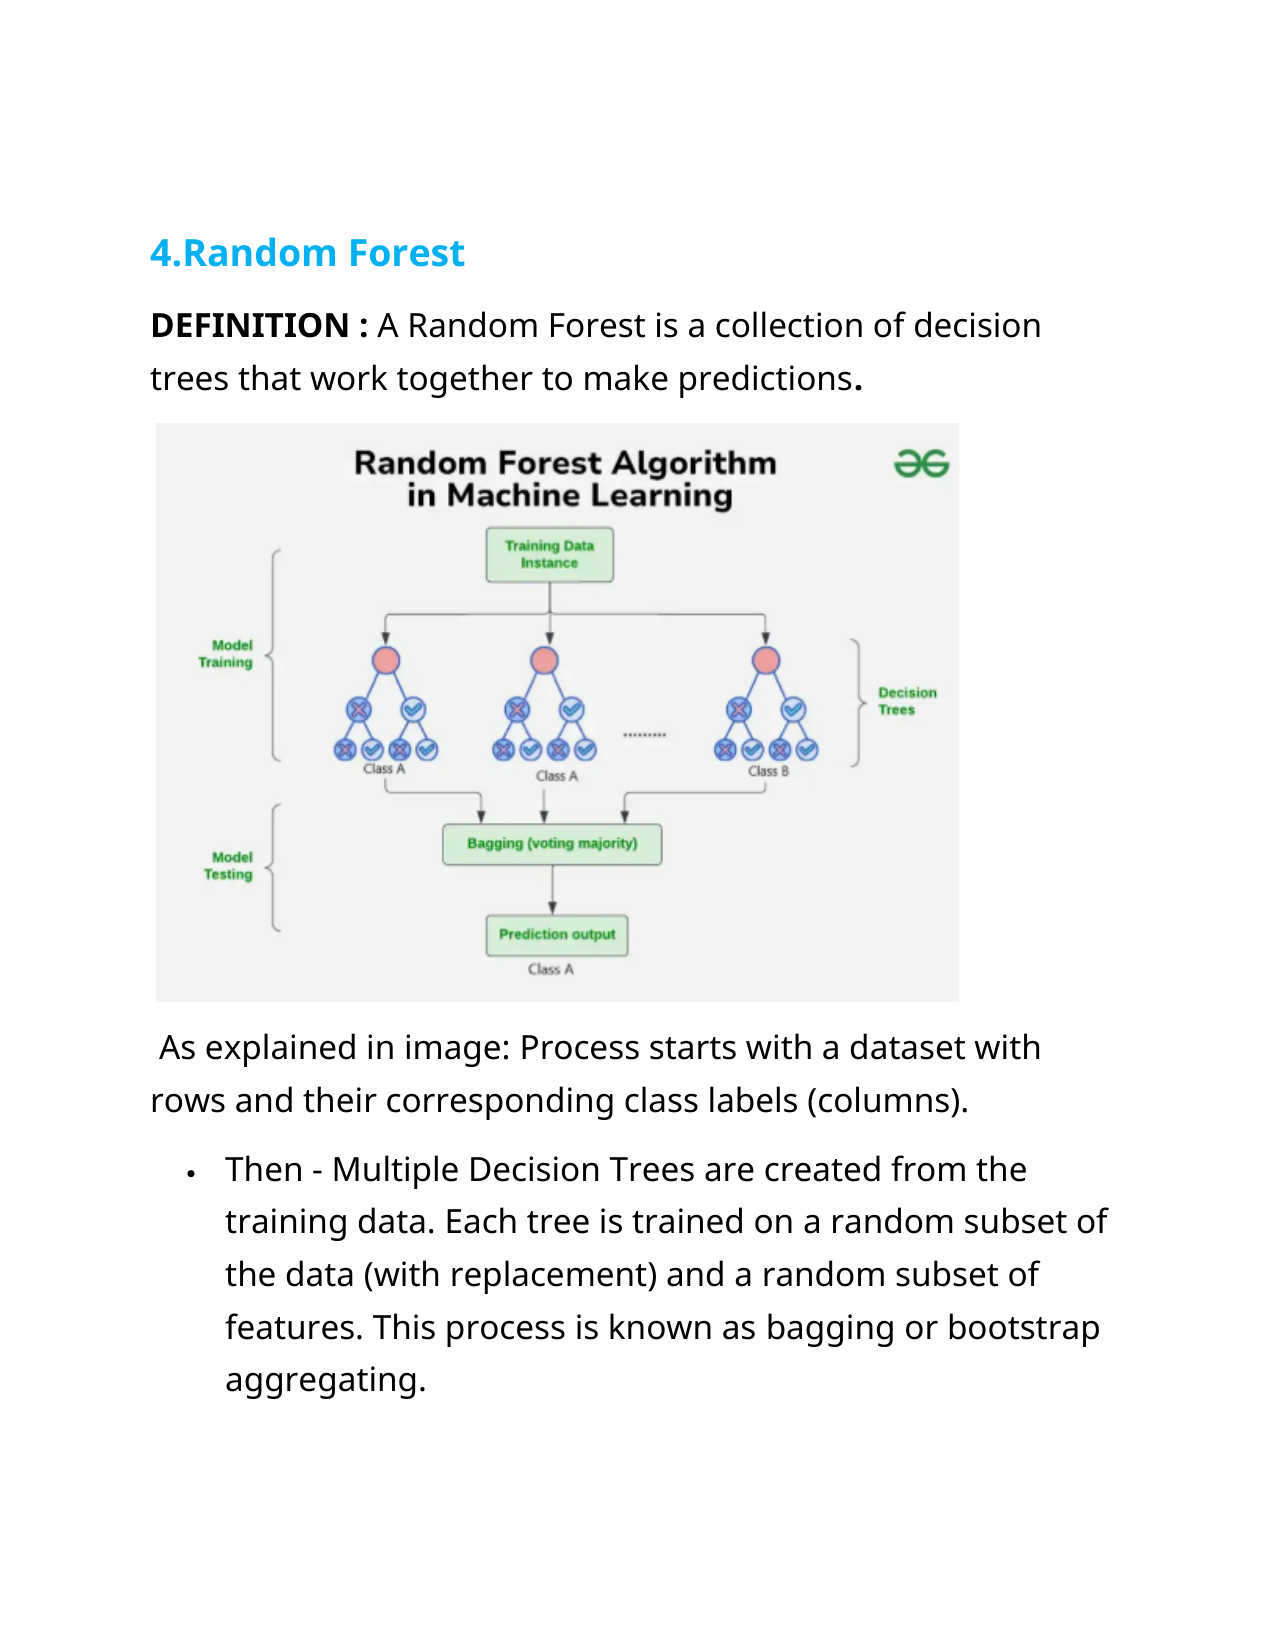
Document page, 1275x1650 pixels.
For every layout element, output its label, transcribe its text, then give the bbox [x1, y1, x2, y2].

text DEFINITION : A Random Forest is a collection of decision trees that work together to make predictions. [150, 302, 1125, 400]
list Then - Multiple Decision Trees are created from the training data. Each tree is trained on a random subset of the data (with replacement) and a random subset of features. This process is known as bagging or bootstrap aggregating. [187, 1146, 1125, 1402]
text As explained in image: Process starts with a dataset with rows and their corresponding class labels (columns). [150, 1024, 1125, 1122]
text 4.Random Forest [150, 226, 1125, 277]
picture [150, 423, 960, 1002]
